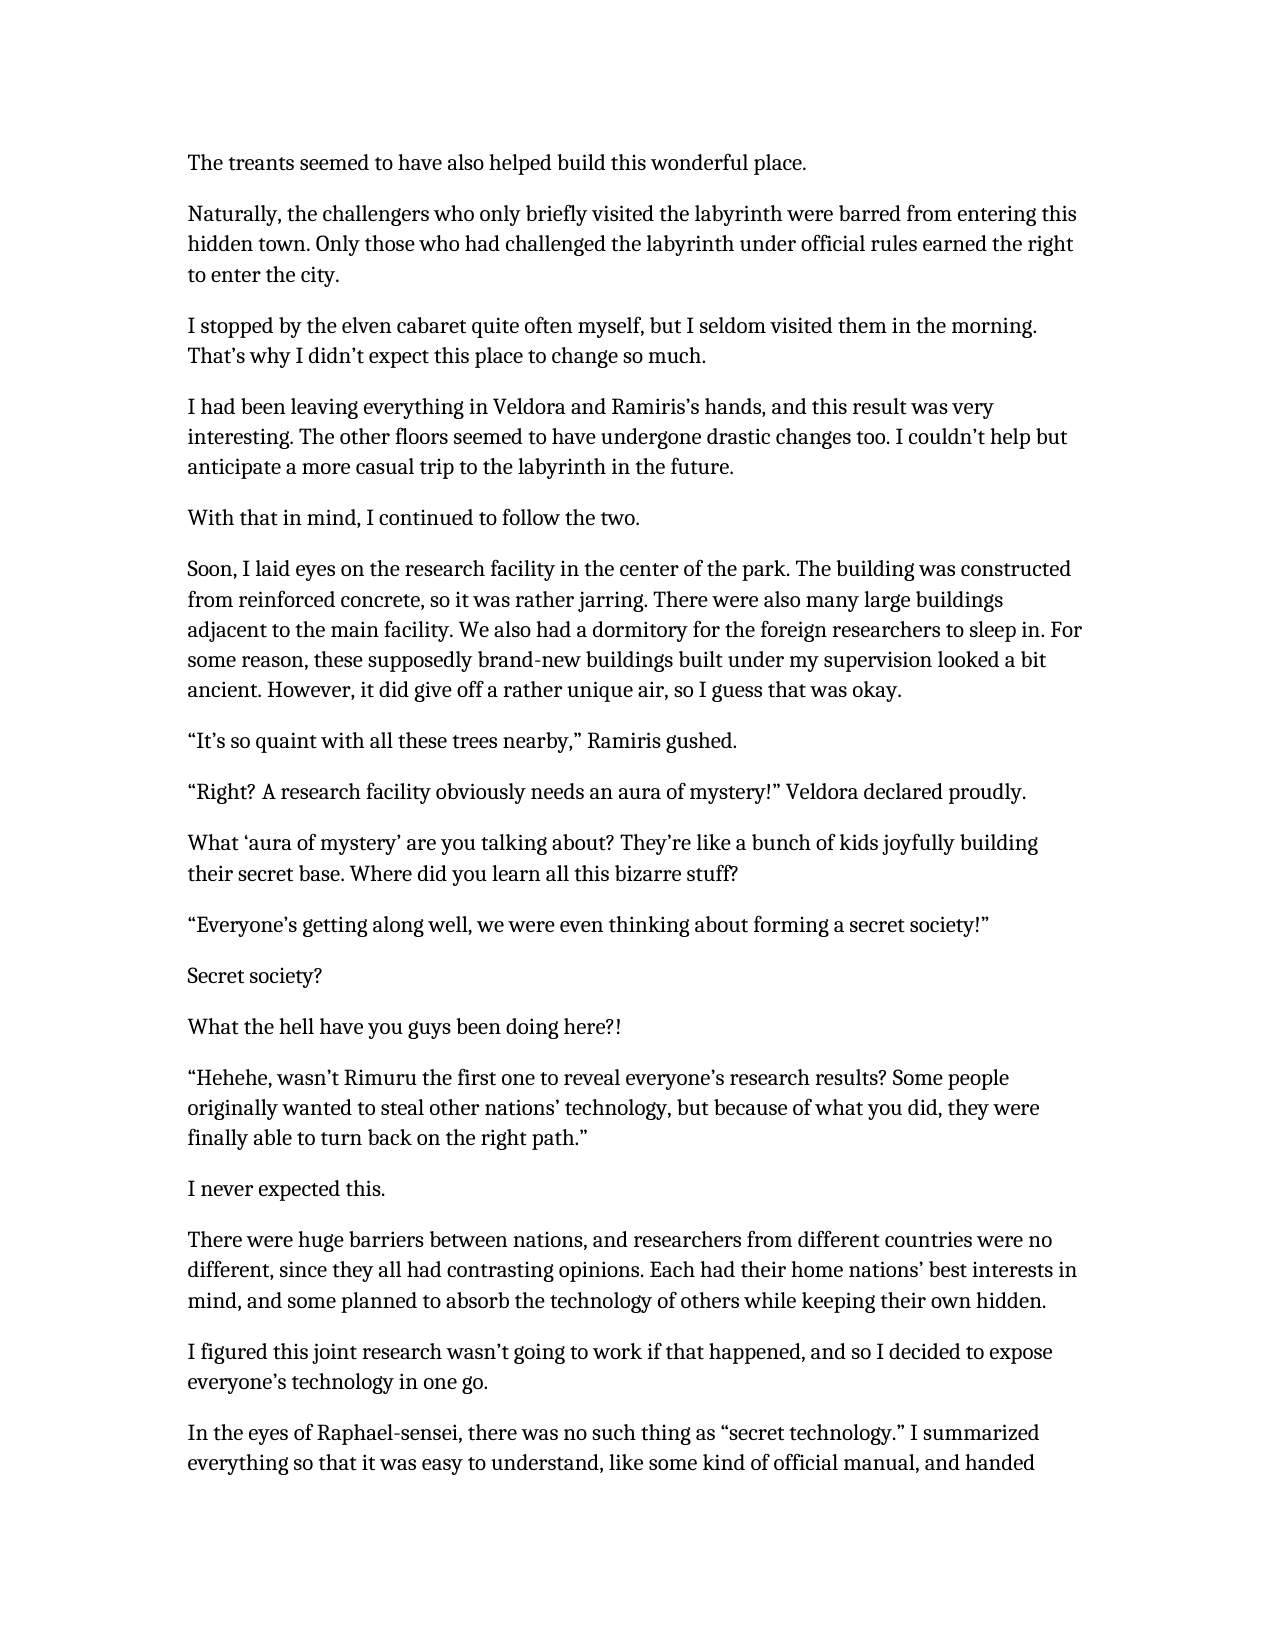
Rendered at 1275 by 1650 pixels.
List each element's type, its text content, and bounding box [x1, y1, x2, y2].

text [187, 1420, 1087, 1476]
text With that in mind, I continued to follow the two. [187, 505, 1087, 532]
text I stopped by the elven cabaret quite often myself, but I seldom visited them in the morning. That’s why I didn’t expect this place to change so much. [187, 312, 1087, 369]
text Secret society? [187, 962, 1087, 989]
text Naturally, the challengers who only briefly visited the labyrinth were barred from entering this hidden town. Only those who had challenged the labyrinth under official rules earned the right to enter the city. [187, 201, 1087, 288]
text What the hell have you guys been doing here?! [187, 1013, 1087, 1040]
text I never expected this. [187, 1176, 1087, 1202]
text I had been leaving everything in Veldora and Ramiris’s hands, and this result was very interesting. The other floors seemed to have undergone drastic changes too. I couldn’t help but anticipate a more casual trip to the labyrinth in the future. [187, 394, 1087, 481]
text “Hehehe, wasn’t Rimuru the first one to reveal everyone’s research results? Some people originally wanted to steal other nations’ technology, but because of what you did, they were finally able to turn back on the right path.” [187, 1064, 1087, 1151]
text There were huge barriers between nations, and researchers from different countries were no different, since they all had contrasting opinions. Each had their home nations’ best interests in mind, and some planned to absorb the technology of others while keeping their own hidden. [187, 1227, 1087, 1314]
text Soon, I laid eyes on the research facility in the center of the park. The building was constructed from reinforced concrete, so it was rather jarring. There were also many large buildings adjacent to the main facility. We also had a dormitory for the foreign researchers to sleep in. For some reason, these supposedly brand-new buildings built under my supervision looked a bit ancient. However, it did give off a rather unique air, so I guess that was okay. [187, 556, 1087, 703]
text “Right? A research facility obviously needs an aura of mystery!” Veldora declared proudly. [187, 779, 1087, 806]
text “Everyone’s getting along well, we were even thinking about forming a secret society!” [187, 911, 1087, 938]
text “It’s so quaint with all these trees nearby,” Ramiris gushed. [187, 728, 1087, 754]
text What ‘aura of mystery’ are you talking about? They’re like a bunch of kids joyfully building their secret base. Where did you learn all this bizarre stuff? [187, 830, 1087, 887]
text I figured this joint research wasn’t going to work if that happened, and so I decided to expose everyone’s technology in one go. [187, 1338, 1087, 1395]
text The treants seemed to have also helped build this wonderful place. [187, 150, 1087, 176]
